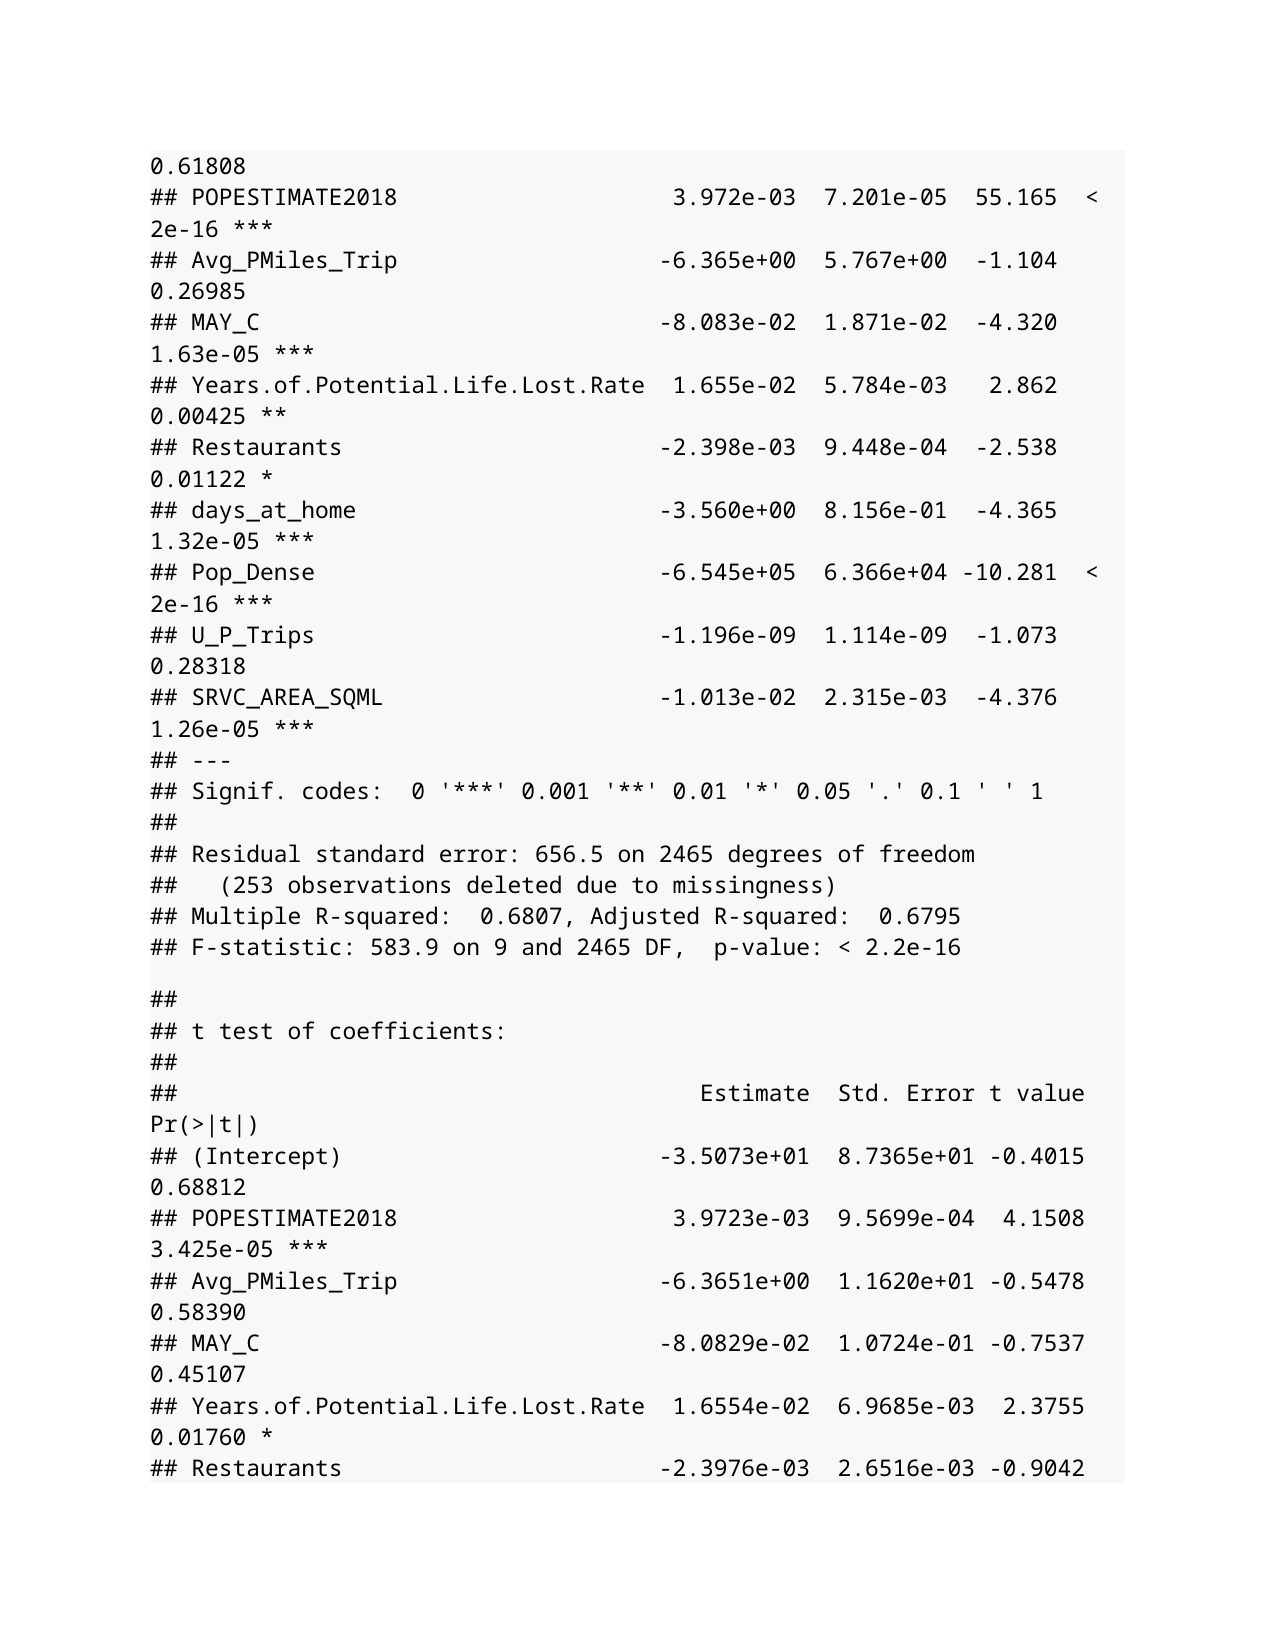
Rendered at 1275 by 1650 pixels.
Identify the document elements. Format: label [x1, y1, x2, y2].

text [150, 983, 1125, 1483]
text [150, 150, 1125, 962]
